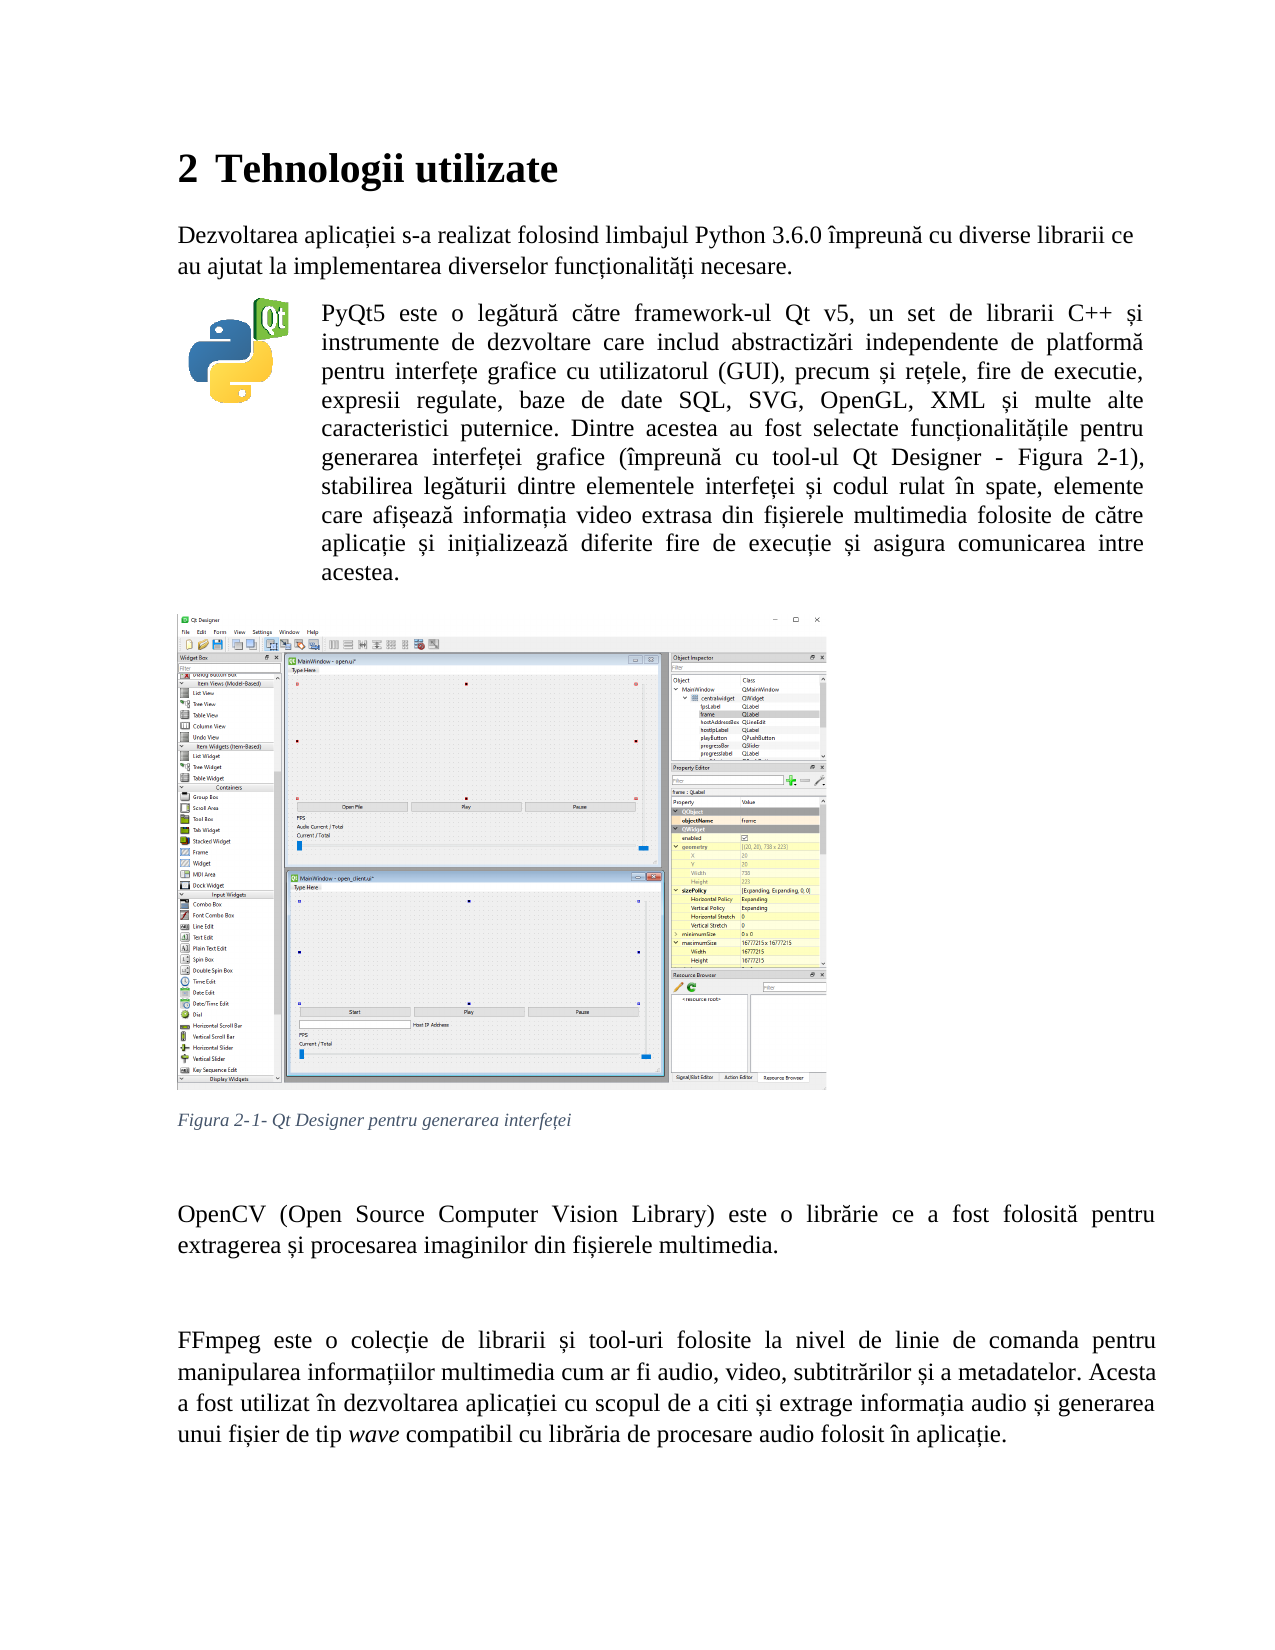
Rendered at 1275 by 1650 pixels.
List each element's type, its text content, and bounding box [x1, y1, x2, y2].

text OpenCV (Open Source Computer Vision Library) este o librărie ce a fost folosită pentru extragerea și procesarea imaginilor din fișierele multimedia. [177, 1199, 1157, 1259]
table_header PyQt5 este o legătură către framework-ul Qt v5, un set de librarii C++ și instrumente de dezvoltare care includ abstractizări independente de platformă pentru interfețe grafice cu utilizatorul (GUI), precum și rețele, fire de executie, expresii regulate, baze de date SQL, SVG, OpenGL, XML și multe alte caracteristici puternice. Dintre acestea au fost selectate funcționalitățile pentru generarea interfeței grafice (împreună cu tool-ul Qt Designer - Figura 2-1), stabilirea legăturii dintre elementele interfeței și codul rulat în spate, elemente care afișează informația video extrasa din fișierele multimedia folosite de către aplicație și inițializează diferite fire de execuție și asigura comunicarea intre acestea. [310, 299, 1156, 615]
picture [188, 298, 289, 403]
table_header [177, 299, 310, 614]
picture [177, 614, 827, 1090]
text FFmpeg este o colecție de librarii și tool-uri folosite la nivel de linie de comanda pentru manipularea informațiilor multimedia cum ar fi audio, video, subtitrărilor și a metadatelor. Acesta a fost utilizat în dezvoltarea aplicației cu scopul de a citi și extrage informația audio și generarea unui fișier de tip wave compatibil cu librăria de procesare audio folosit în aplicație. [177, 1326, 1157, 1447]
subtitle Tehnologii utilizate [177, 143, 1157, 191]
text Dezvoltarea aplicației s-a realizat folosind limbajul Python 3.6.0 împreună cu diverse librarii ce au ajutat la implementarea diverselor funcționalități necesare. [177, 220, 1157, 279]
